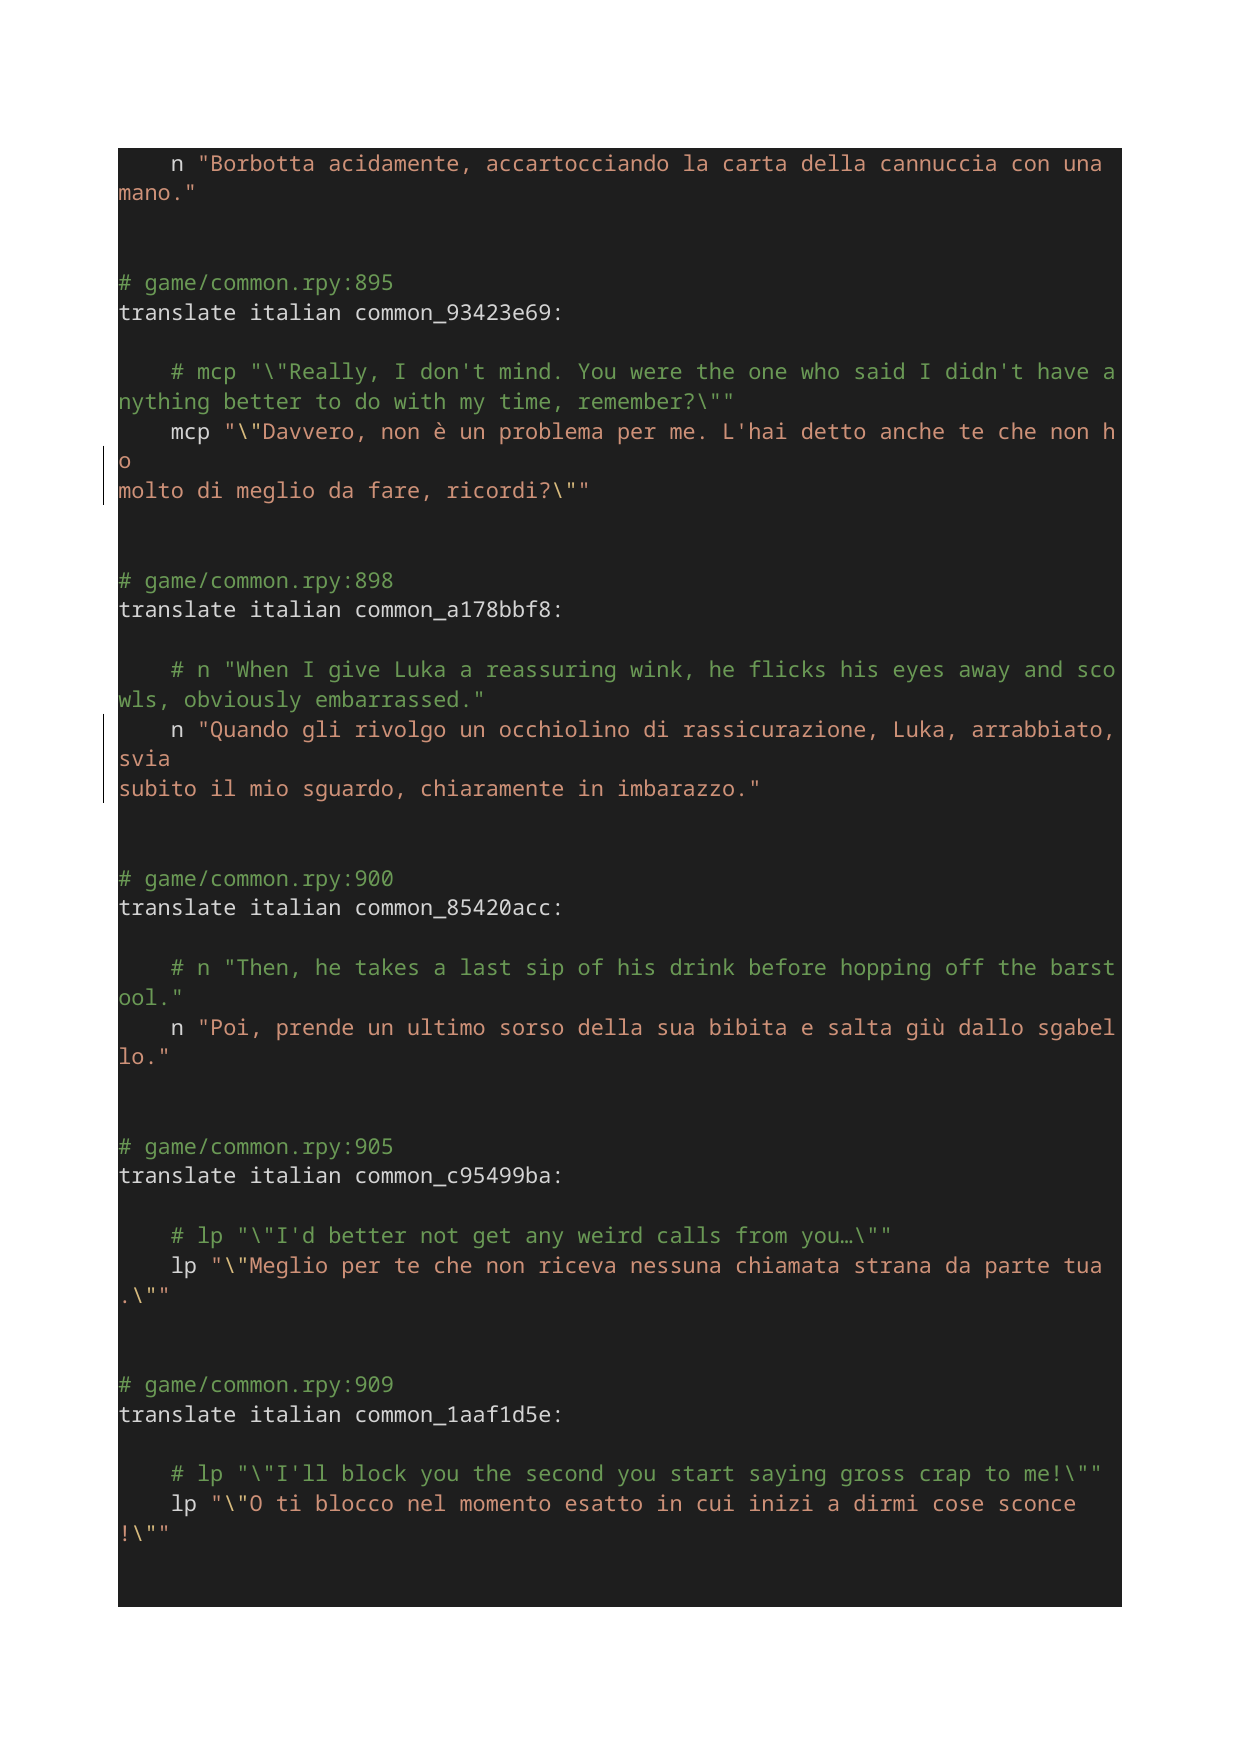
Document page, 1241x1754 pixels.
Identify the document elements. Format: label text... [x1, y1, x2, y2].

text translate italian common_c95499ba: [118, 1161, 1122, 1190]
text # game/common.rpy:895 [118, 267, 1122, 297]
text # n "Then, he takes a last sip of his drink before hopping off the barstool." [118, 952, 1122, 1012]
text lp "\"O ti blocco nel momento esatto in cui inizi a dirmi cose sconce!\"" [118, 1488, 1122, 1548]
text # mcp "\"Really, I don't mind. You were the one who said I didn't have anything better to do with my time, remember?\"" [118, 356, 1122, 416]
text translate italian common_1aaf1d5e: [118, 1399, 1122, 1429]
text lp "\"Meglio per te che non riceva nessuna chiamata strana da parte tua.\"" [118, 1250, 1122, 1309]
text n "Poi, prende un ultimo sorso della sua bibita e salta giù dallo sgabello." [118, 1012, 1122, 1071]
text # lp "\"I'll block you the second you start saying gross crap to me!\"" [118, 1458, 1122, 1488]
text translate italian common_a178bbf8: [118, 594, 1122, 624]
text # lp "\"I'd better not get any weird calls from you…\"" [118, 1220, 1122, 1250]
text # game/common.rpy:905 [118, 1131, 1122, 1161]
text # n "When I give Luka a reassuring wink, he flicks his eyes away and scowls, obviously embarrassed." [118, 654, 1122, 714]
text # game/common.rpy:898 [118, 565, 1122, 594]
text n "Quando gli rivolgo un occhiolino di rassicurazione, Luka, arrabbiato, svia [118, 714, 1122, 773]
text translate italian common_93423e69: [118, 297, 1122, 326]
text translate italian common_85420acc: [118, 892, 1122, 922]
text # game/common.rpy:900 [118, 863, 1122, 892]
text subito il mio sguardo, chiaramente in imbarazzo." [118, 773, 1122, 803]
text # game/common.rpy:909 [118, 1369, 1122, 1399]
text n "Borbotta acidamente, accartocciando la carta della cannuccia con una mano." [118, 148, 1122, 207]
text molto di meglio da fare, ricordi?\"" [118, 475, 1122, 505]
text mcp "\"Davvero, non è un problema per me. L'hai detto anche te che non ho [118, 416, 1122, 475]
